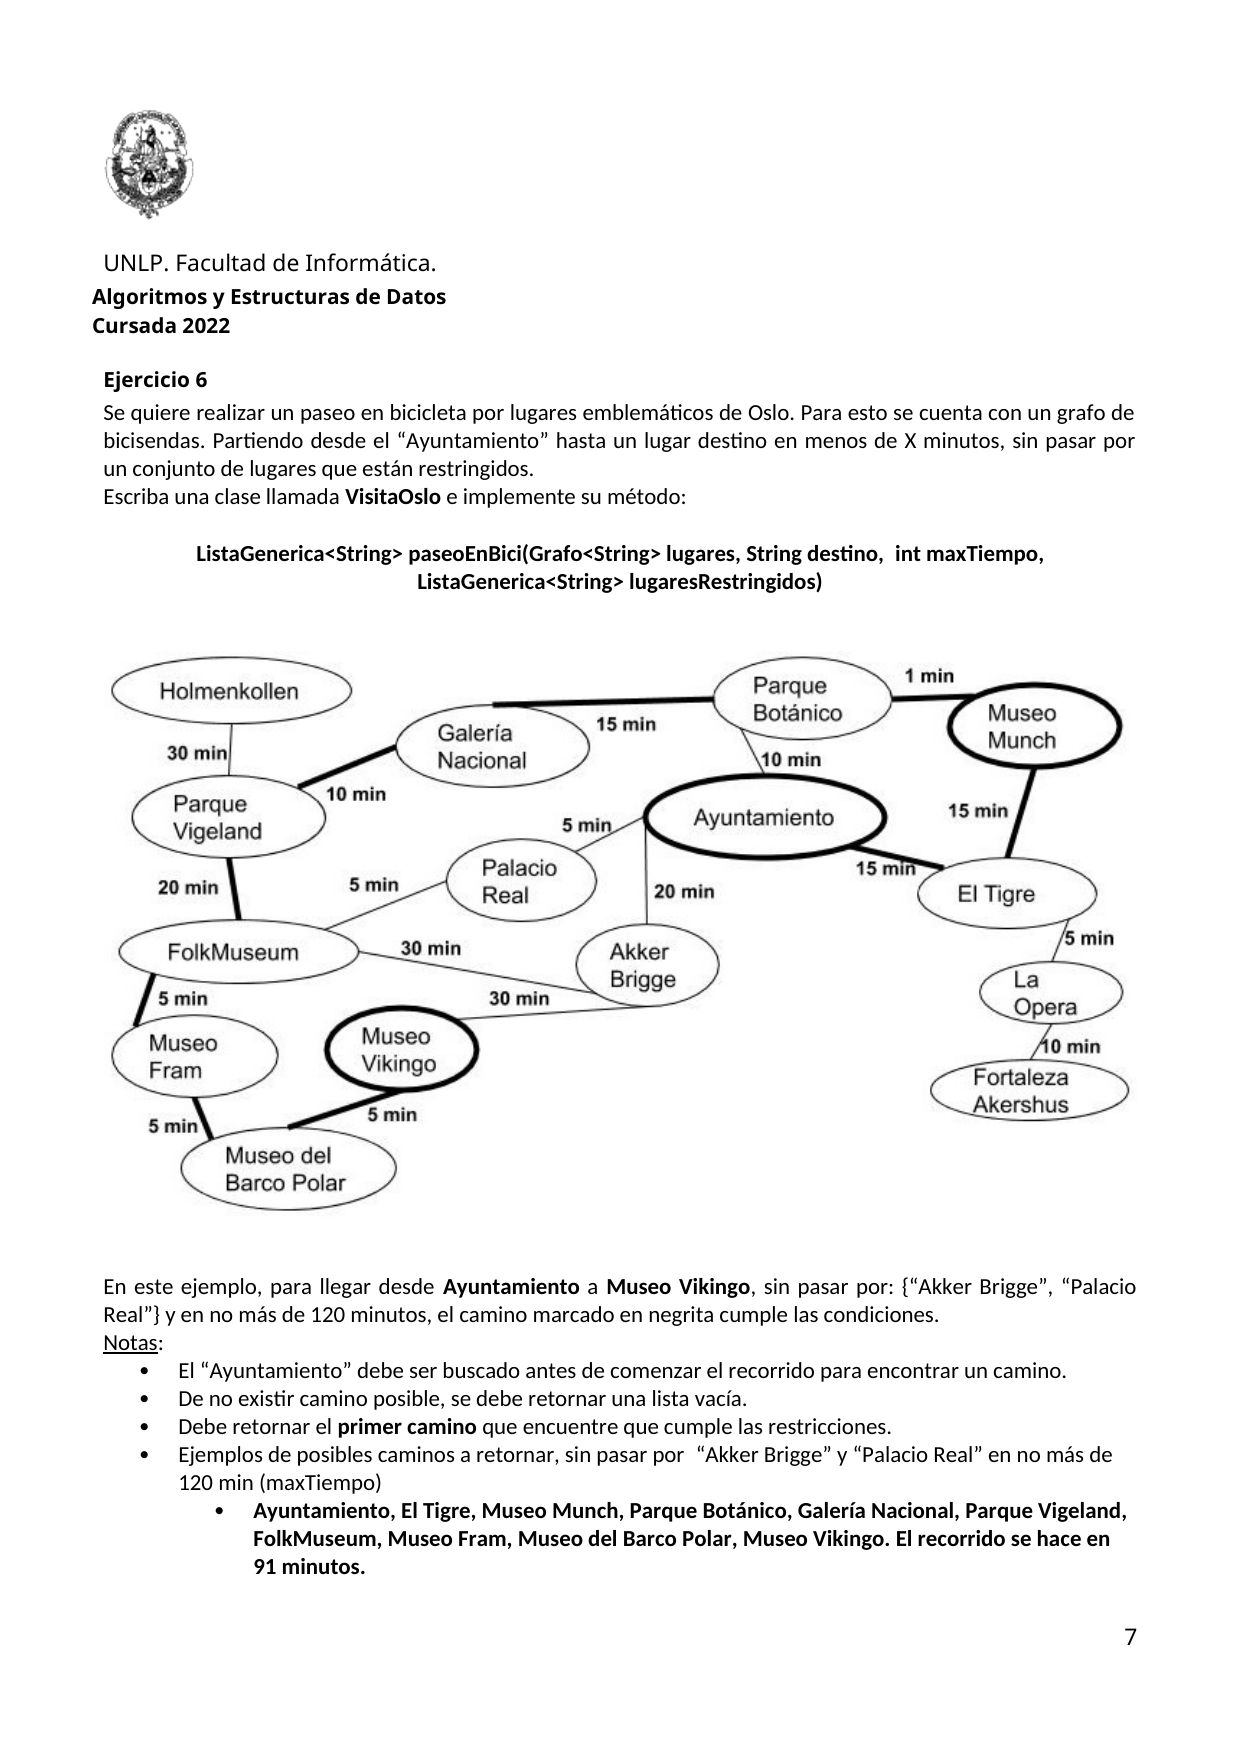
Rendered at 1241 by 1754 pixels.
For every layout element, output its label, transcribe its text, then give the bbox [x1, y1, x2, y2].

text En este ejemplo, para llegar desde Ayuntamiento a Museo Vikingo, sin pasar por: {“Akker Brigge”, “Palacio Real”} y en no más de 120 minutos, el camino marcado en negrita cumple las condiciones. [103, 1272, 1137, 1328]
picture [103, 104, 197, 222]
text Escriba una clase llamada VisitaOslo e implemente su método: [103, 482, 1137, 510]
list El “Ayuntamiento” debe ser buscado antes de comenzar el recorrido para encontrar un camino. [141, 1356, 1137, 1384]
list Debe retornar el primer camino que encuentre que cumple las restricciones. [141, 1412, 1137, 1440]
text ListaGenerica<String> paseoEnBici(Grafo<String> lugares, String destino, int maxTiempo, ListaGenerica<String> lugaresRestringidos) [103, 539, 1137, 595]
list De no existir camino posible, se debe retornar una lista vacía. [141, 1384, 1137, 1412]
text Ejercicio 6 [103, 366, 1137, 394]
picture [103, 651, 1138, 1244]
text Notas: [103, 1328, 1137, 1356]
text Se quiere realizar un paseo en bicicleta por lugares emblemáticos de Oslo. Para esto se cuenta con un grafo de bicisendas. Partiendo desde el “Ayuntamiento” hasta un lugar destino en menos de X minutos, sin pasar por un conjunto de lugares que están restringidos. [103, 398, 1137, 482]
list Ayuntamiento, El Tigre, Museo Munch, Parque Botánico, Galería Nacional, Parque Vigeland, FolkMuseum, Museo Fram, Museo del Barco Polar, Museo Vikingo. El recorrido se hace en 91 minutos. [216, 1496, 1137, 1580]
list Ejemplos de posibles caminos a retornar, sin pasar por “Akker Brigge” y “Palacio Real” en no más de 120 min (maxTiempo) [141, 1440, 1137, 1496]
